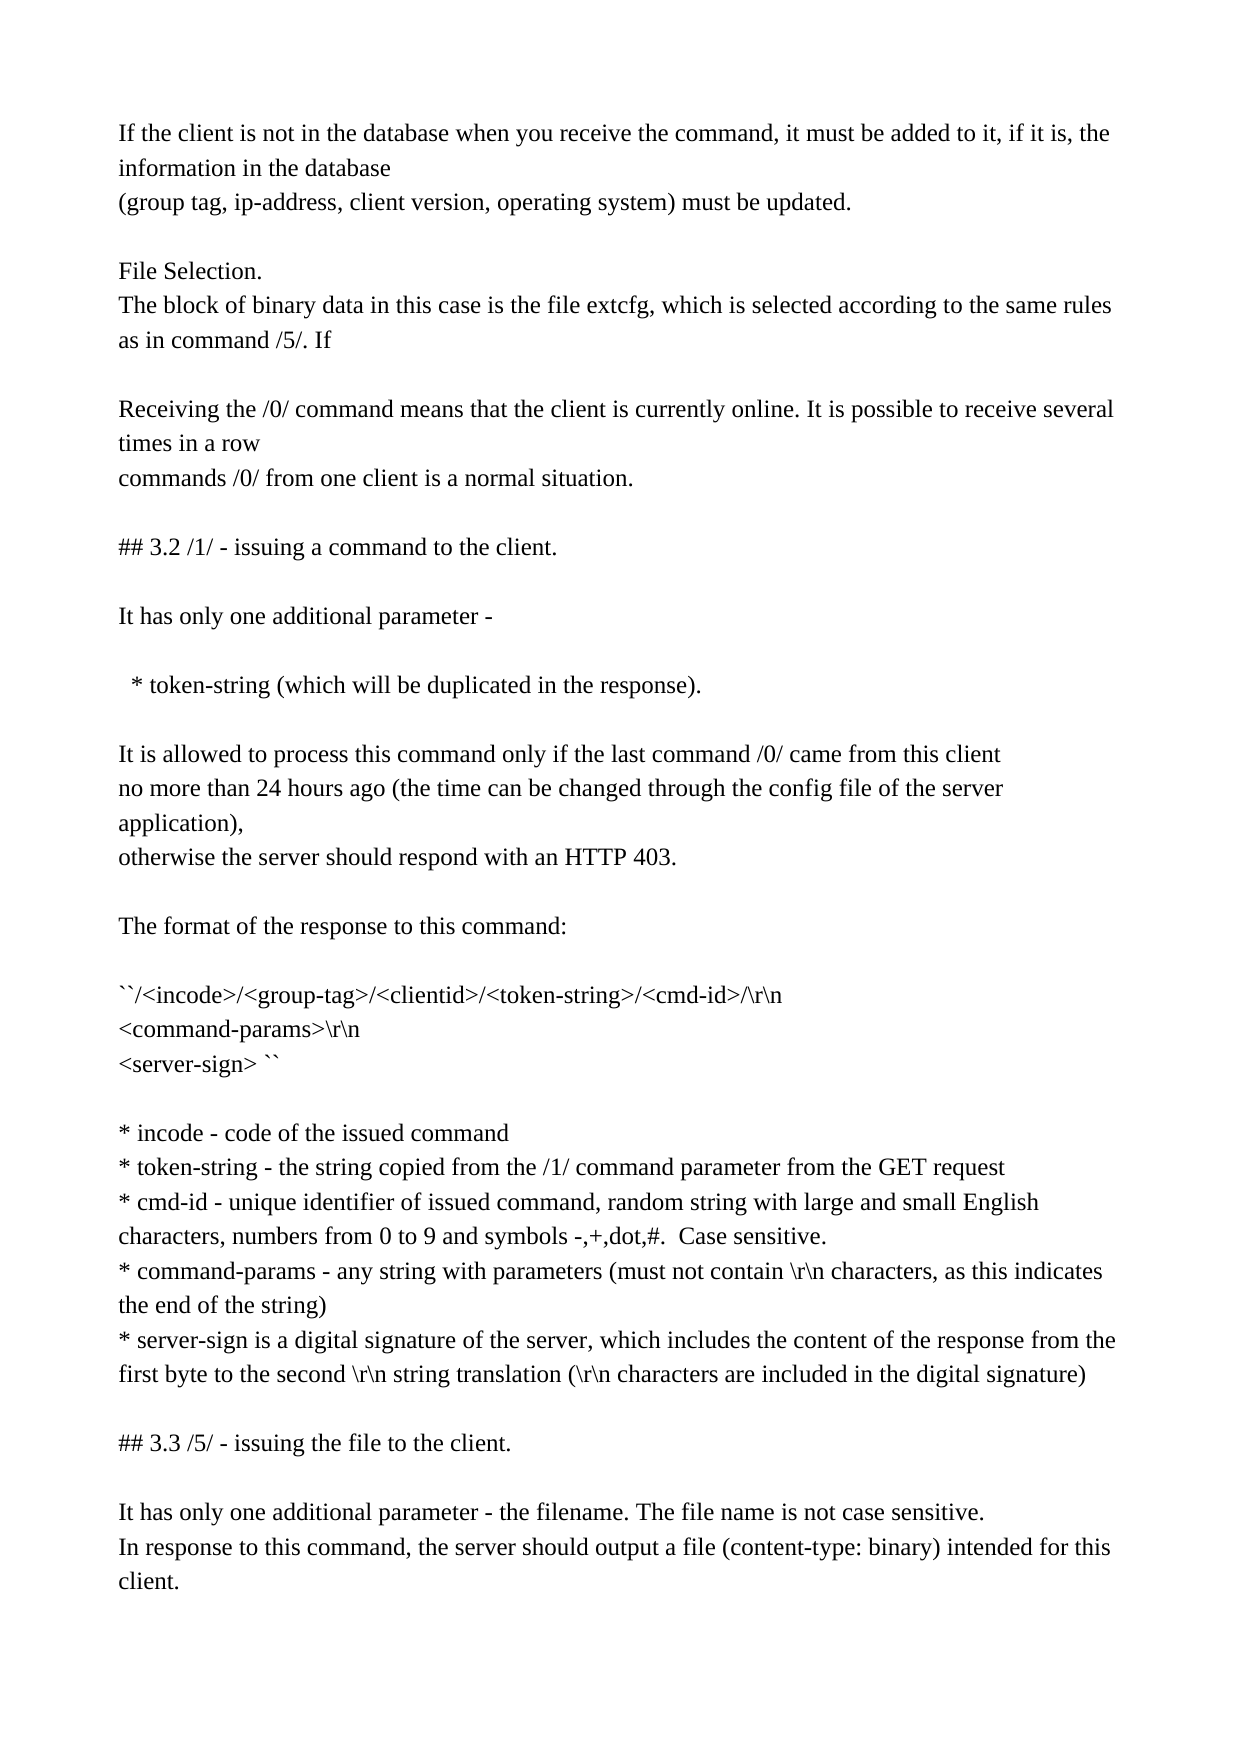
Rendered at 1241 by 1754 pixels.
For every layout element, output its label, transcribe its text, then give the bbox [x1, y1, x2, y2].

text ## 3.3 /5/ - issuing the file to the client. [118, 1428, 1122, 1457]
text Receiving the /0/ command means that the client is currently online. It is possible to receive several times in a row [118, 394, 1122, 457]
text commands /0/ from one client is a normal situation. [118, 463, 1122, 492]
text The format of the response to this command: [118, 911, 1122, 940]
text <command-params>\r\n [118, 1014, 1122, 1043]
text ## 3.2 /1/ - issuing a command to the client. [118, 532, 1122, 561]
text File Selection. [118, 256, 1122, 285]
text (group tag, ip-address, client version, operating system) must be updated. [118, 187, 1122, 216]
text <server-sign> `` [118, 1049, 1122, 1078]
text In response to this command, the server should output a file (content-type: binary) intended for this client. [118, 1532, 1122, 1595]
text If the client is not in the database when you receive the command, it must be added to it, if it is, the information in the database [118, 118, 1122, 181]
text * command-params - any string with parameters (must not contain \r\n characters, as this indicates the end of the string) [118, 1256, 1122, 1319]
text It has only one additional parameter - [118, 601, 1122, 629]
text * token-string - the string copied from the /1/ command parameter from the GET request [118, 1152, 1122, 1181]
text It is allowed to process this command only if the last command /0/ came from this client [118, 739, 1122, 767]
text * server-sign is a digital signature of the server, which includes the content of the response from the first byte to the second \r\n string translation (\r\n characters are included in the digital signature) [118, 1325, 1122, 1388]
text * cmd-id - unique identifier of issued command, random string with large and small English characters, numbers from 0 to 9 and symbols -,+,dot,#. Case sensitive. [118, 1187, 1122, 1250]
text * token-string (which will be duplicated in the response). [118, 670, 1122, 698]
text It has only one additional parameter - the filename. The file name is not case sensitive. [118, 1497, 1122, 1526]
text * incode - code of the issued command [118, 1118, 1122, 1147]
text no more than 24 hours ago (the time can be changed through the config file of the server application), [118, 773, 1122, 836]
text otherwise the server should respond with an HTTP 403. [118, 842, 1122, 871]
text ``/<incode>/<group-tag>/<clientid>/<token-string>/<cmd-id>/\r\n [118, 980, 1122, 1009]
text The block of binary data in this case is the file extcfg, which is selected according to the same rules as in command /5/. If [118, 291, 1122, 354]
